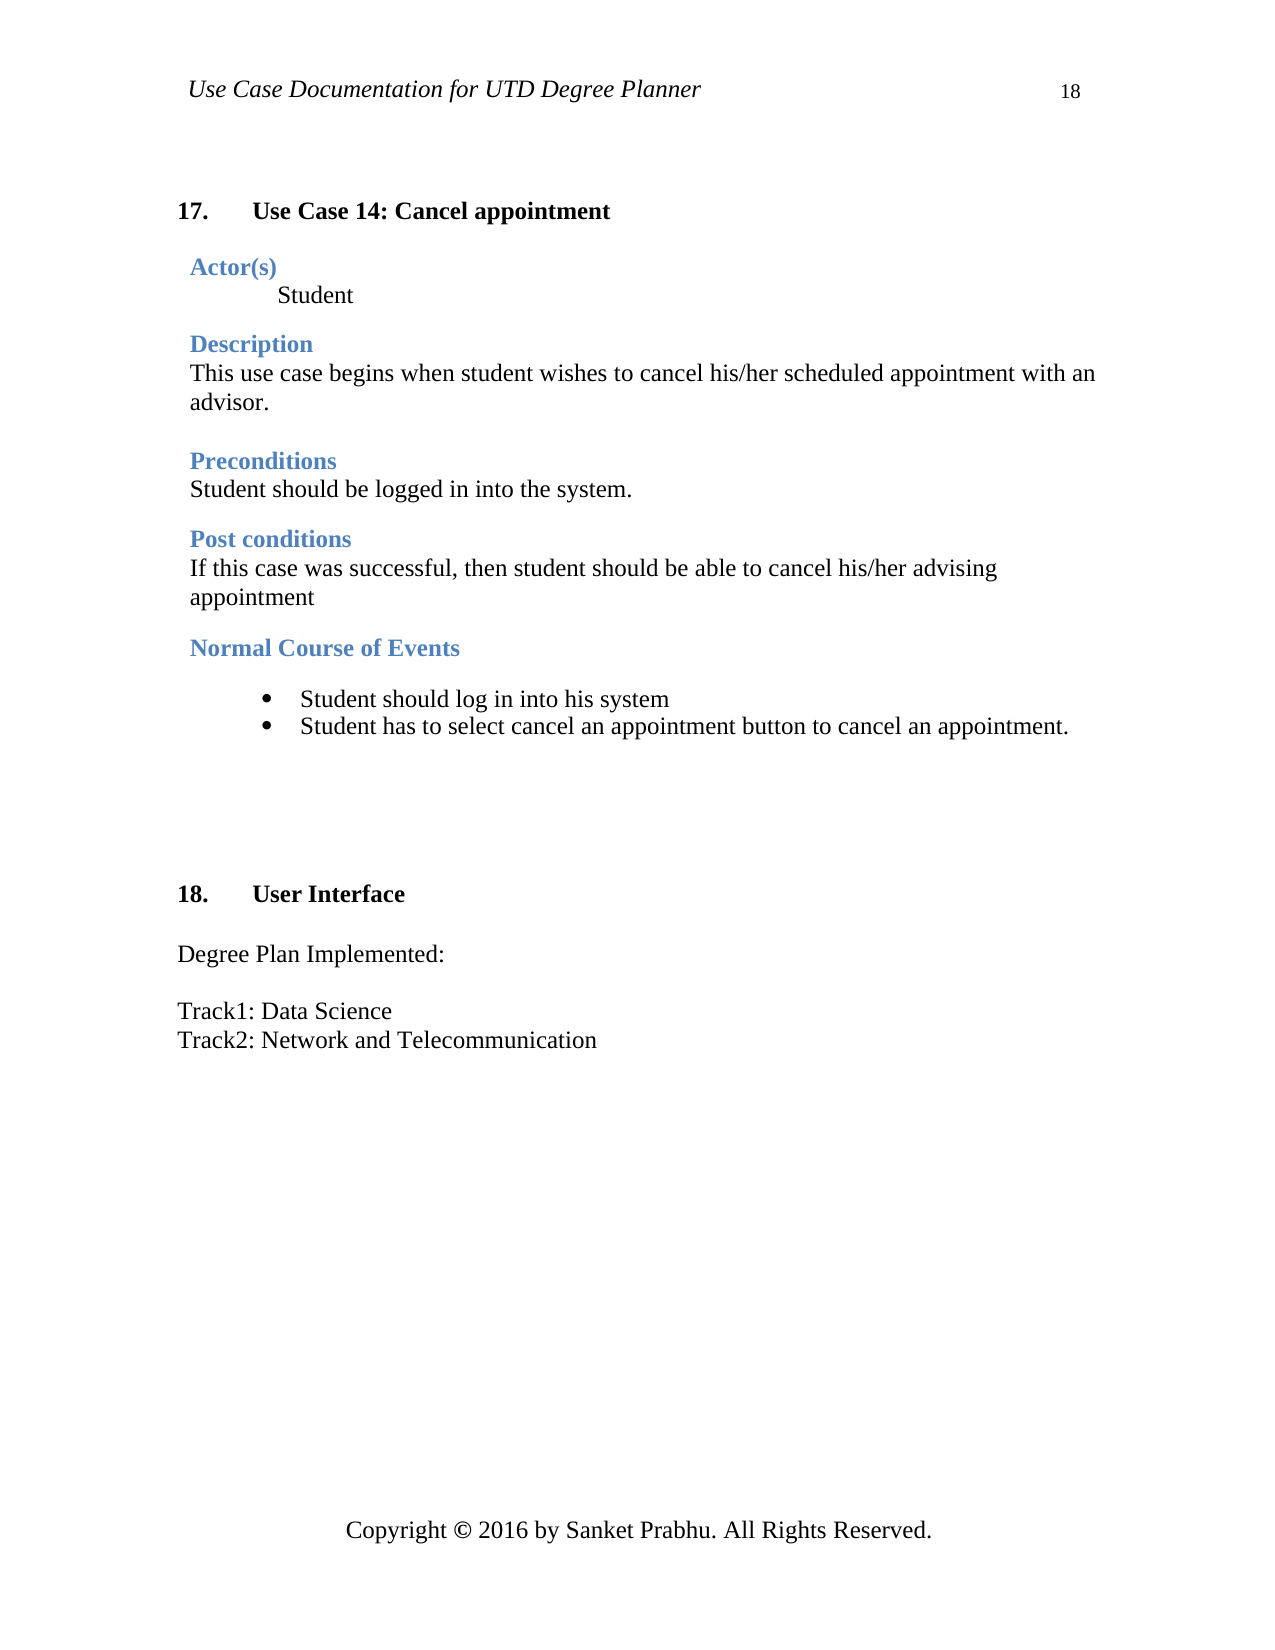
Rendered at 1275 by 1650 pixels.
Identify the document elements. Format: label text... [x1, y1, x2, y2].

text This use case begins when student wishes to cancel his/her scheduled appointment with an advisor. [189, 358, 1100, 417]
list Student has to select cancel an appointment button to cancel an appointment. [262, 712, 1100, 739]
text Post conditions [189, 524, 1100, 553]
text Student should be logged in into the system. [189, 474, 1100, 504]
subtitle User Interface [177, 879, 1100, 908]
text Track2: Network and Telecommunication [177, 1025, 1100, 1054]
text Preconditions [189, 446, 1100, 474]
text If this case was successful, then student should be able to cancel his/her advising appointment [189, 553, 1100, 612]
list Student should log in into his system [262, 685, 1100, 712]
text Normal Course of Events [189, 633, 1100, 661]
text Track1: Data Science [177, 996, 1100, 1025]
subtitle Use Case 14: Cancel appointment [177, 196, 1100, 225]
text Actor(s) [189, 252, 1100, 281]
text Description [189, 329, 1100, 358]
text Degree Plan Implemented: [177, 939, 1100, 967]
text Student [189, 281, 1100, 310]
